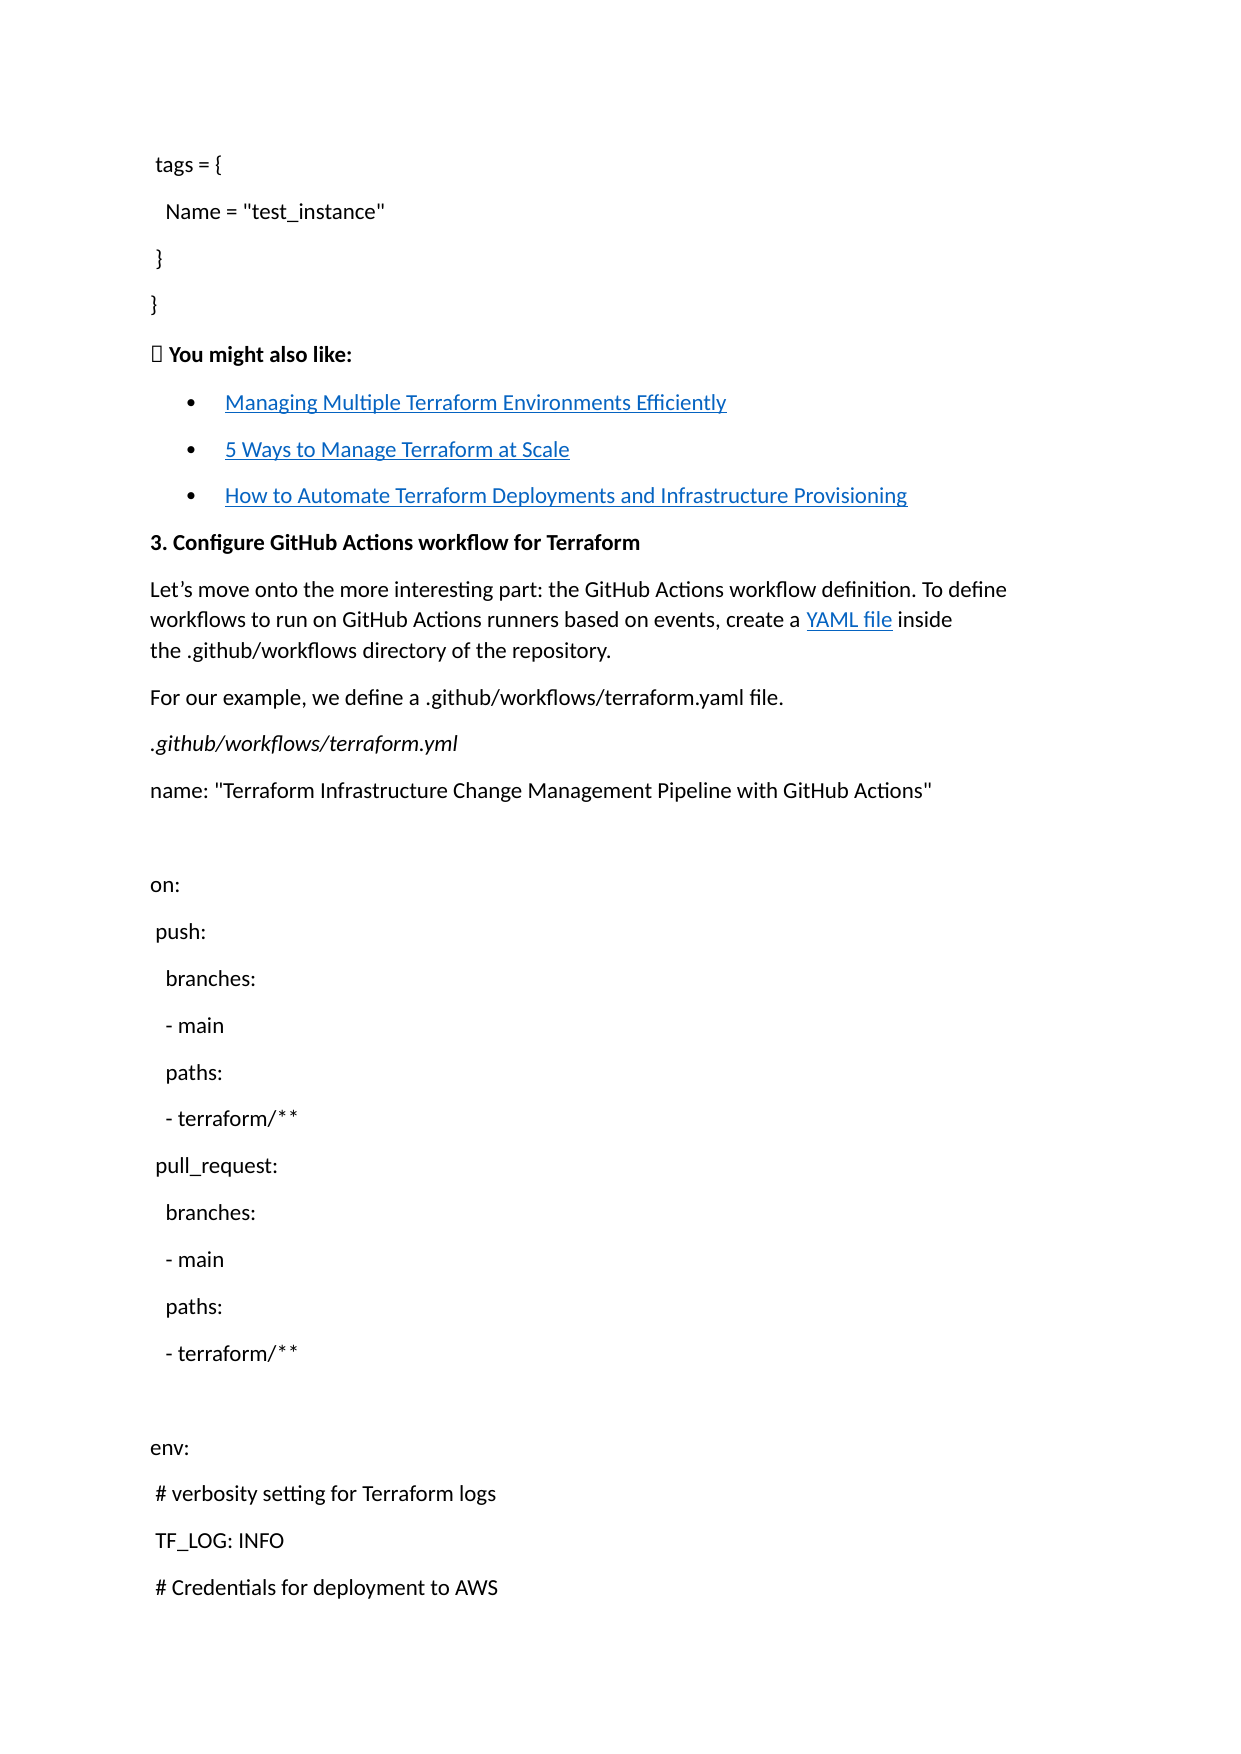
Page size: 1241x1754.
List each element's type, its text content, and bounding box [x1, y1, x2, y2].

text name: "Terraform Infrastructure Change Management Pipeline with GitHub Actions" [150, 776, 1090, 804]
text TF_LOG: INFO [150, 1526, 1090, 1554]
text } [150, 244, 1090, 272]
text paths: [150, 1058, 1090, 1086]
text tags = { [150, 150, 1090, 178]
text # verbosity setting for Terraform logs [150, 1479, 1090, 1508]
text - terraform/** [150, 1339, 1090, 1367]
text 3. Configure GitHub Actions workflow for Terraform [150, 528, 1090, 557]
text - main [150, 1245, 1090, 1273]
list Managing Multiple Terraform Environments Efficiently [187, 388, 1090, 416]
text Let’s move onto the more interesting part: the GitHub Actions workflow definition. To define workflows to run on GitHub Actions runners based on events, create a YAML file inside the .github/workflows directory of the repository. [150, 575, 1090, 664]
text - terraform/** [150, 1104, 1090, 1133]
text # Credentials for deployment to AWS [150, 1573, 1090, 1601]
text .github/workflows/terraform.yml [150, 729, 1090, 758]
text push: [150, 917, 1090, 945]
text 💡 You might also like: [150, 337, 1090, 369]
list How to Automate Terraform Deployments and Infrastructure Provisioning [187, 482, 1090, 510]
text - main [150, 1011, 1090, 1039]
text env: [150, 1433, 1090, 1461]
text pull_request: [150, 1151, 1090, 1179]
text branches: [150, 1198, 1090, 1226]
list 5 Ways to Manage Terraform at Scale [187, 435, 1090, 463]
text on: [150, 870, 1090, 898]
text For our example, we define a .github/workflows/terraform.yaml file. [150, 683, 1090, 711]
text Name = "test_instance" [150, 197, 1090, 225]
text } [150, 291, 1090, 319]
text branches: [150, 964, 1090, 992]
text paths: [150, 1292, 1090, 1320]
